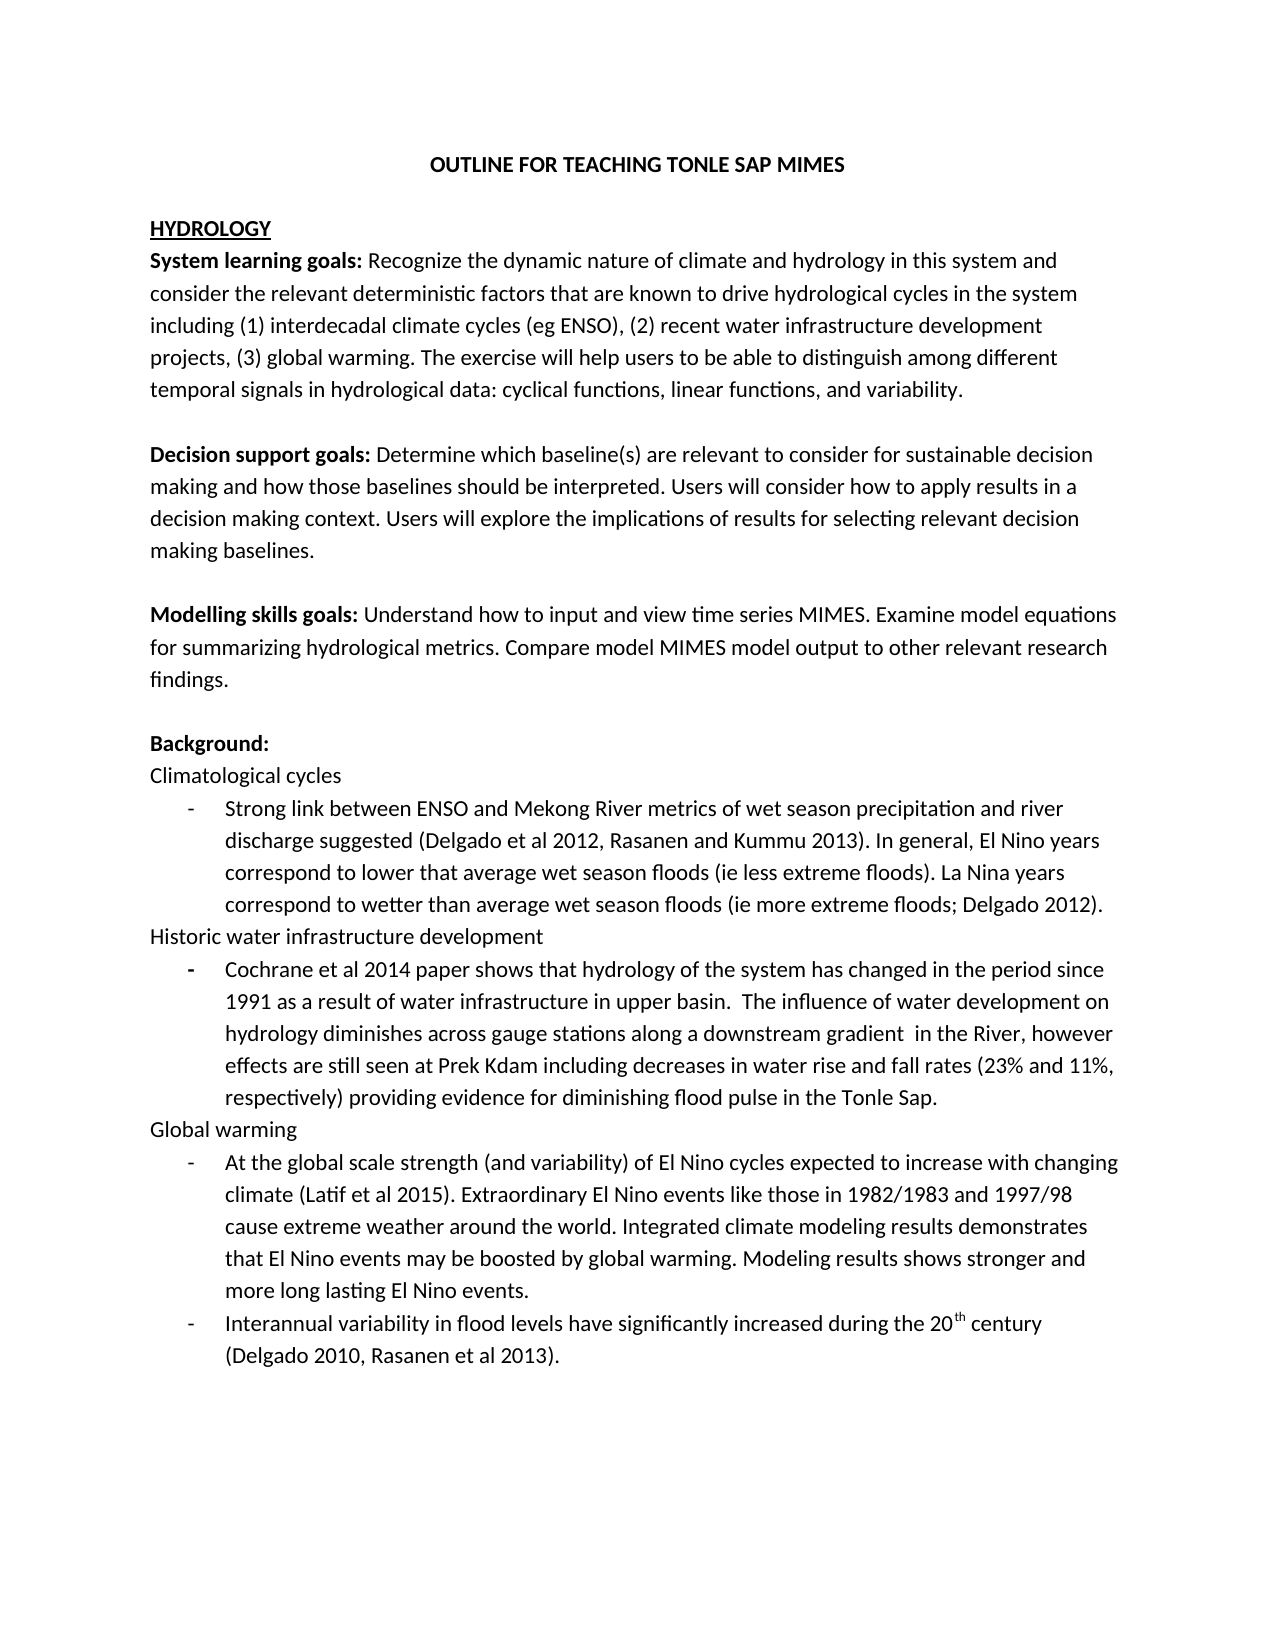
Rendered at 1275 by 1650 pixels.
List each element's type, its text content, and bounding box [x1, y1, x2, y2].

list Interannual variability in flood levels have significantly increased during the 20th century (Delgado 2010, Rasanen et al 2013). [187, 1309, 1125, 1369]
text HYDROLOGY [150, 214, 1125, 242]
list Strong link between ENSO and Mekong River metrics of wet season precipitation and river discharge suggested (Delgado et al 2012, Rasanen and Kummu 2013). In general, El Nino years correspond to lower that average wet season floods (ie less extreme floods). La Nina years correspond to wetter than average wet season floods (ie more extreme floods; Delgado 2012). [187, 794, 1125, 918]
text Historic water infrastructure development [150, 922, 1125, 951]
text OUTLINE FOR TEACHING TONLE SAP MIMES [150, 150, 1125, 178]
list At the global scale strength (and variability) of El Nino cycles expected to increase with changing climate (Latif et al 2015). Extraordinary El Nino events like those in 1982/1983 and 1997/98 cause extreme weather around the world. Integrated climate modeling results demonstrates that El Nino events may be boosted by global warming. Modeling results shows stronger and more long lasting El Nino events. [187, 1148, 1125, 1304]
text System learning goals: Recognize the dynamic nature of climate and hydrology in this system and consider the relevant deterministic factors that are known to drive hydrological cycles in the system including (1) interdecadal climate cycles (eg ENSO), (2) recent water infrastructure development projects, (3) global warming. The exercise will help users to be able to distinguish among different temporal signals in hydrological data: cyclical functions, linear functions, and variability. [150, 247, 1125, 403]
text Climatological cycles [150, 762, 1125, 789]
text Decision support goals: Determine which baseline(s) are relevant to consider for sustainable decision making and how those baselines should be interpreted. Users will consider how to apply results in a decision making context. Users will explore the implications of results for selecting relevant decision making baselines. [150, 440, 1125, 564]
text Background: [150, 729, 1125, 757]
text Modelling skills goals: Understand how to input and view time series MIMES. Examine model equations for summarizing hydrological metrics. Compare model MIMES model output to other relevant research findings. [150, 601, 1125, 693]
text Global warming [150, 1116, 1125, 1144]
list Cochrane et al 2014 paper shows that hydrology of the system has changed in the period since 1991 as a result of water infrastructure in upper basin. The influence of water development on hydrology diminishes across gauge stations along a downstream gradient in the River, however effects are still seen at Prek Kdam including decreases in water rise and fall rates (23% and 11%, respectively) providing evidence for diminishing flood pulse in the Tonle Sap. [187, 955, 1125, 1111]
